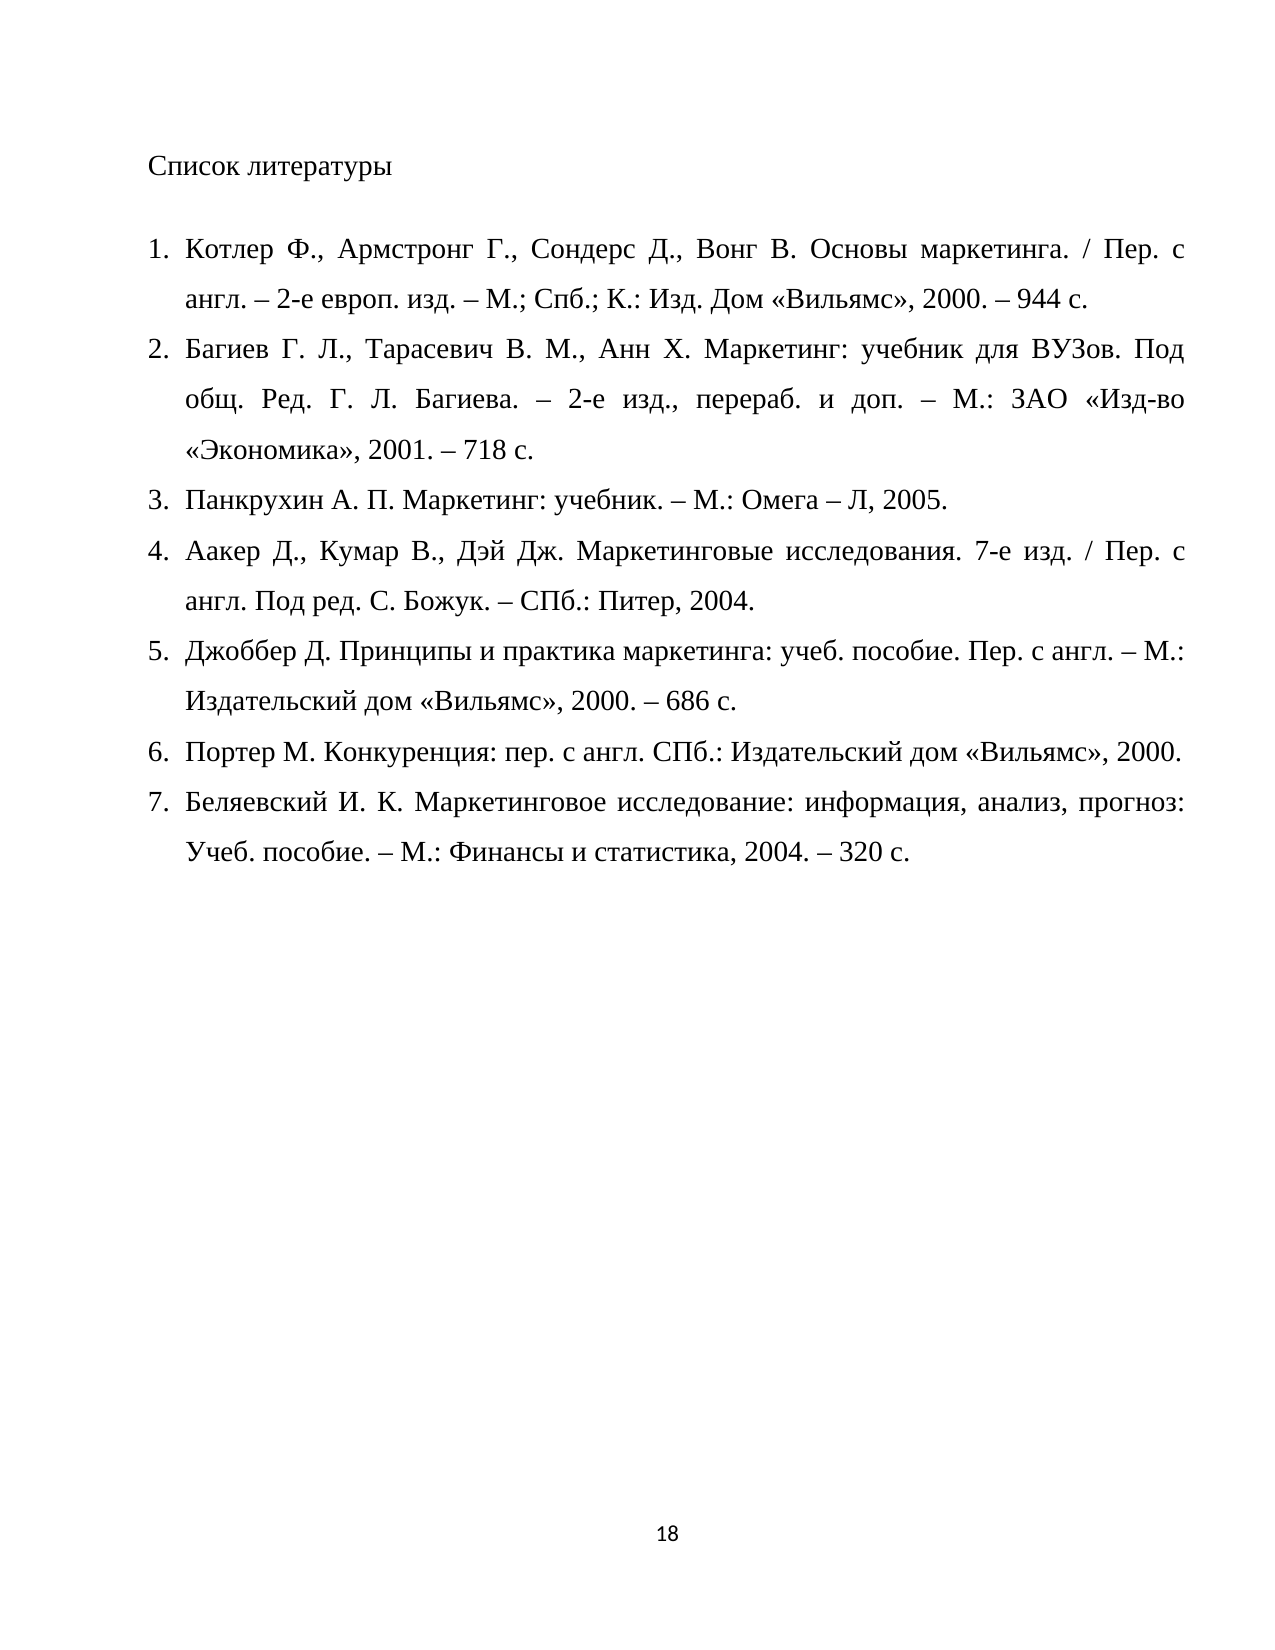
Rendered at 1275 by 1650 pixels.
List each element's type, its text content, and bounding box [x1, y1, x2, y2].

list Аакер Д., Кумар В., Дэй Дж. Маркетинговые исследования. 7-е изд. / Пер. с англ. Под ред. С. Божук. – СПб.: Питер, 2004. [148, 533, 1186, 616]
list Багиев Г. Л., Тарасевич В. М., Анн Х. Маркетинг: учебник для ВУЗов. Под общ. Ред. Г. Л. Багиева. – 2-е изд., перераб. и доп. – М.: ЗАО «Изд-во «Экономика», 2001. – 718 с. [148, 331, 1186, 466]
list Джоббер Д. Принципы и практика маркетинга: учеб. пособие. Пер. с англ. – М.: Издательский дом «Вильямс», 2000. – 686 с. [148, 633, 1186, 717]
list Панкрухин А. П. Маркетинг: учебник. – М.: Омега – Л, 2005. [148, 482, 1186, 516]
list Беляевский И. К. Маркетинговое исследование: информация, анализ, прогноз: Учеб. пособие. – М.: Финансы и статистика, 2004. – 320 с. [148, 784, 1186, 868]
list Котлер Ф., Армстронг Г., Сондерс Д., Вонг В. Основы маркетинга. / Пер. с англ. – 2-е европ. изд. – М.; Спб.; К.: Изд. Дом «Вильямс», 2000. – 944 с. [148, 231, 1186, 314]
subtitle Список литературы [148, 148, 1186, 181]
list Портер М. Конкуренция: пер. с англ. СПб.: Издательский дом «Вильямс», 2000. [148, 734, 1186, 767]
